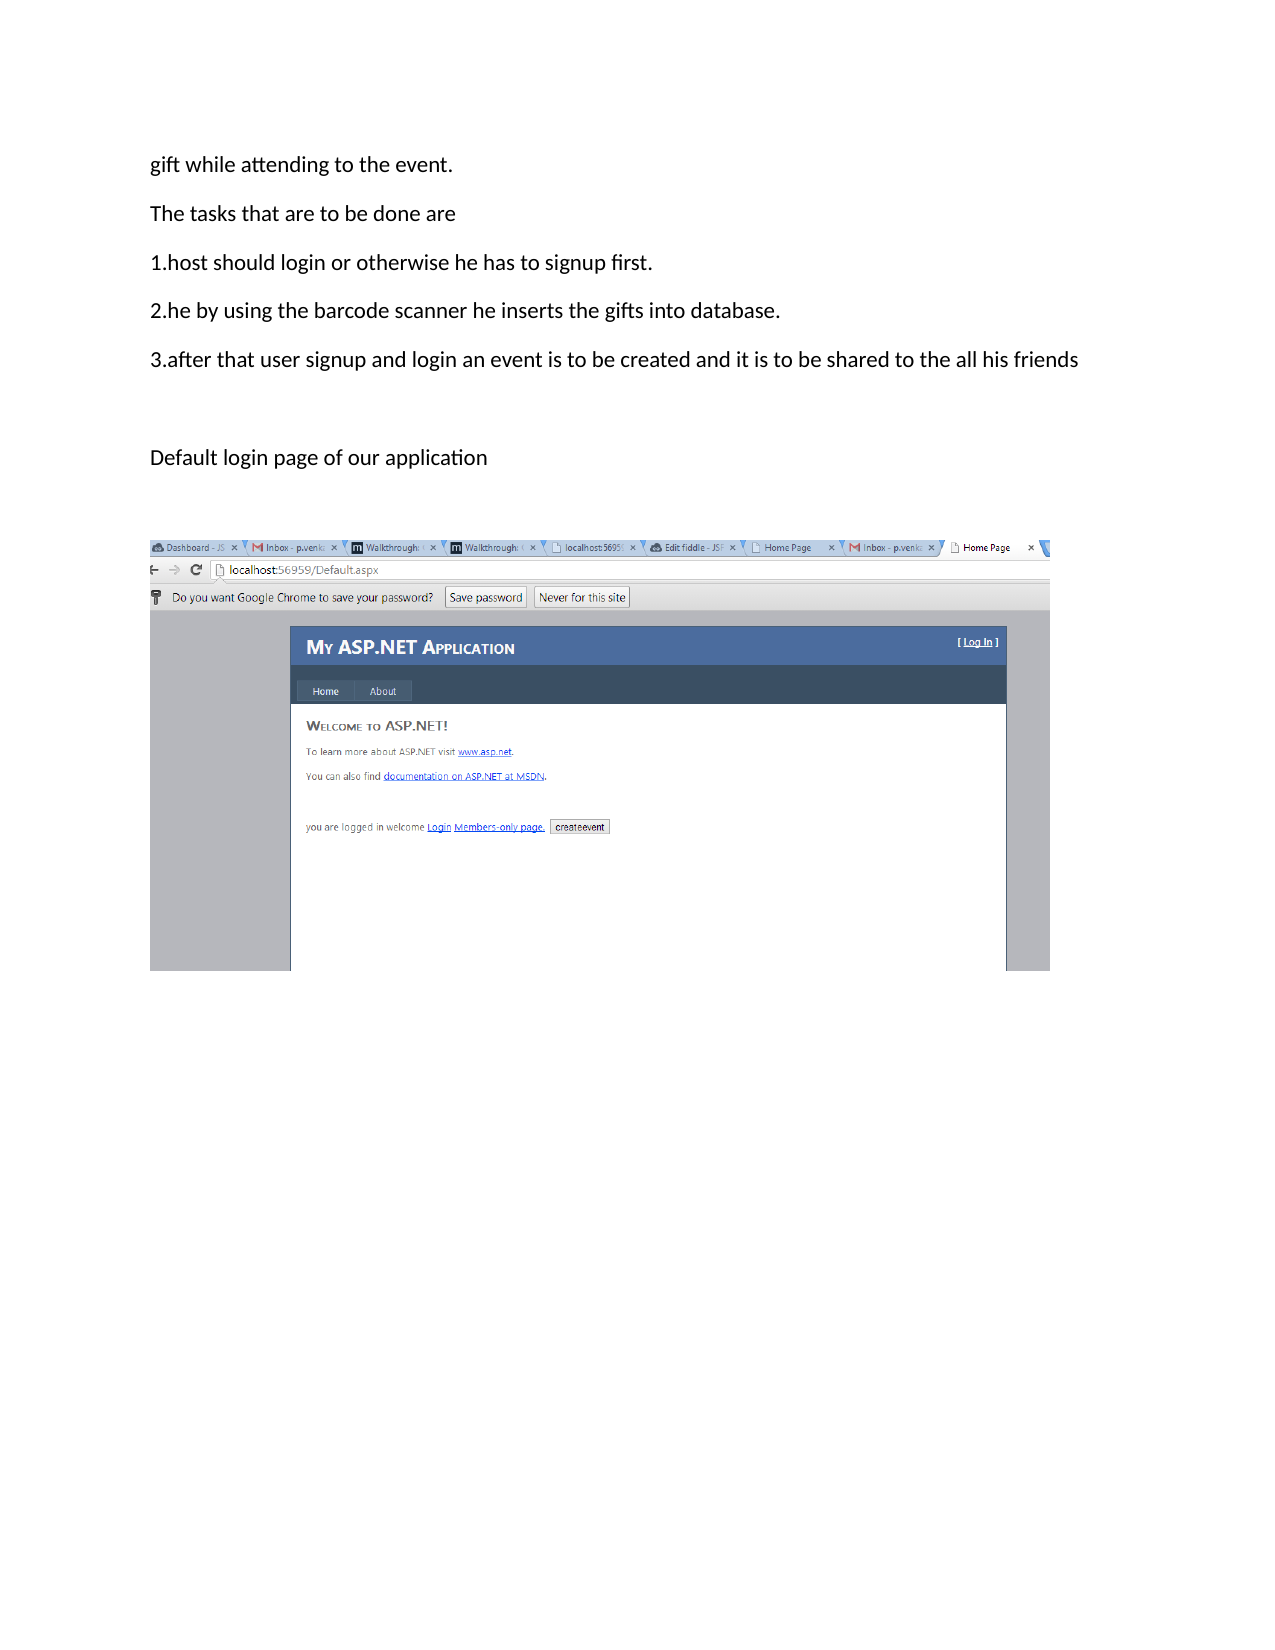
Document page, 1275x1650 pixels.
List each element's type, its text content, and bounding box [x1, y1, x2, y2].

picture [150, 540, 1050, 971]
text The tasks that are to be done are [150, 199, 1125, 227]
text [150, 150, 1125, 178]
text 1.host should login or otherwise he has to signup first. [150, 248, 1125, 276]
text 2.he by using the barcode scanner he inserts the gifts into database. [150, 297, 1125, 324]
text Default login page of our application [150, 443, 1125, 471]
text 3.after that user signup and login an event is to be created and it is to be shared to the all his friends [150, 345, 1125, 373]
